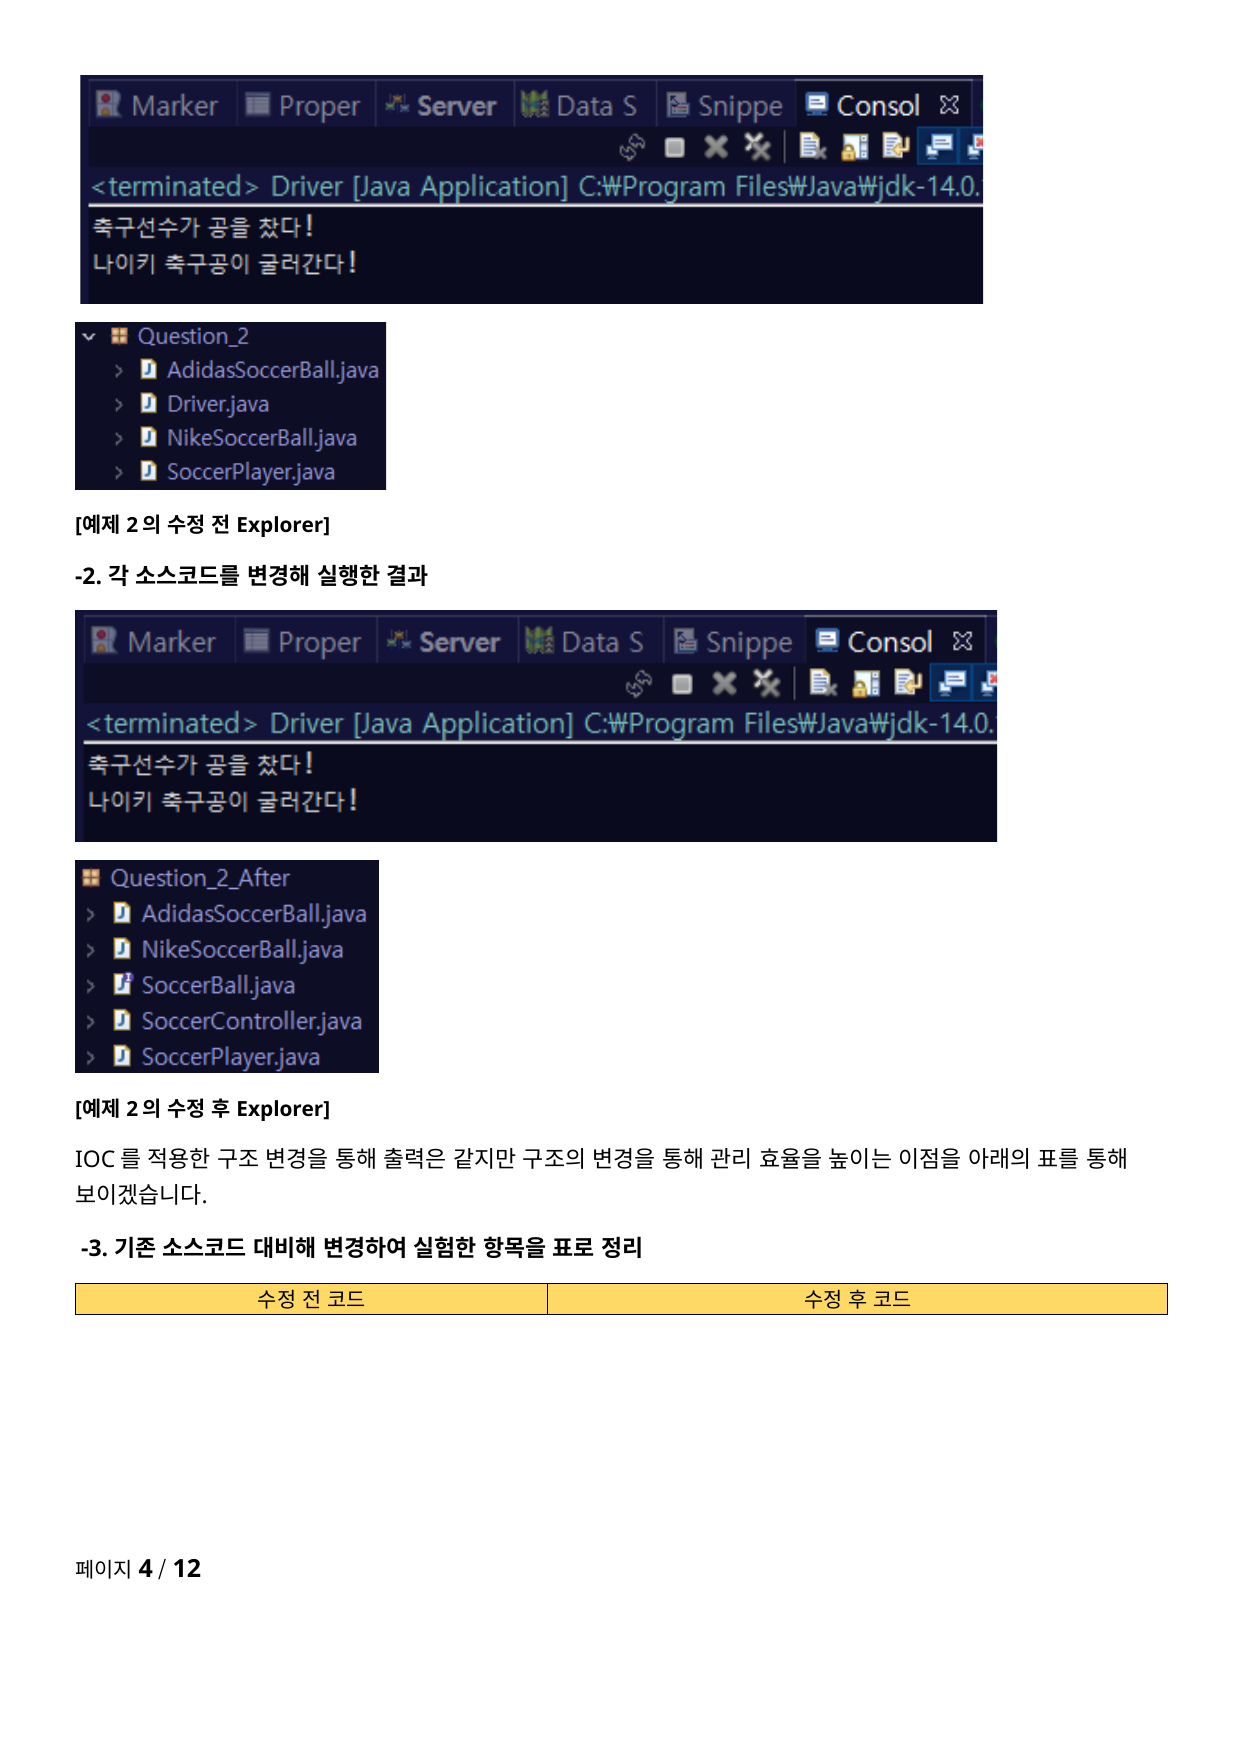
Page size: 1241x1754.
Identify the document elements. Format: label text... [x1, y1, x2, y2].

text IOC를 적용한 구조 변경을 통해 출력은 같지만 구조의 변경을 통해 관리 효율을 높이는 이점을 아래의 표를 통해 보이겠습니다. [75, 1141, 1165, 1211]
picture [75, 322, 387, 490]
text -2. 각 소스코드를 변경해 실행한 결과 [75, 558, 1165, 591]
text [예제 2의 수정 전 Explorer] [75, 508, 1165, 538]
text [예제 2의 수정 후 Explorer] [75, 1092, 1165, 1122]
picture [75, 860, 379, 1073]
picture [80, 75, 984, 304]
picture [75, 610, 998, 842]
table_header 수정 후 코드 [548, 1284, 1167, 1314]
table_header 수정 전 코드 [76, 1284, 547, 1314]
text -3. 기존 소스코드 대비해 변경하여 실험한 항목을 표로 정리 [75, 1230, 1165, 1263]
